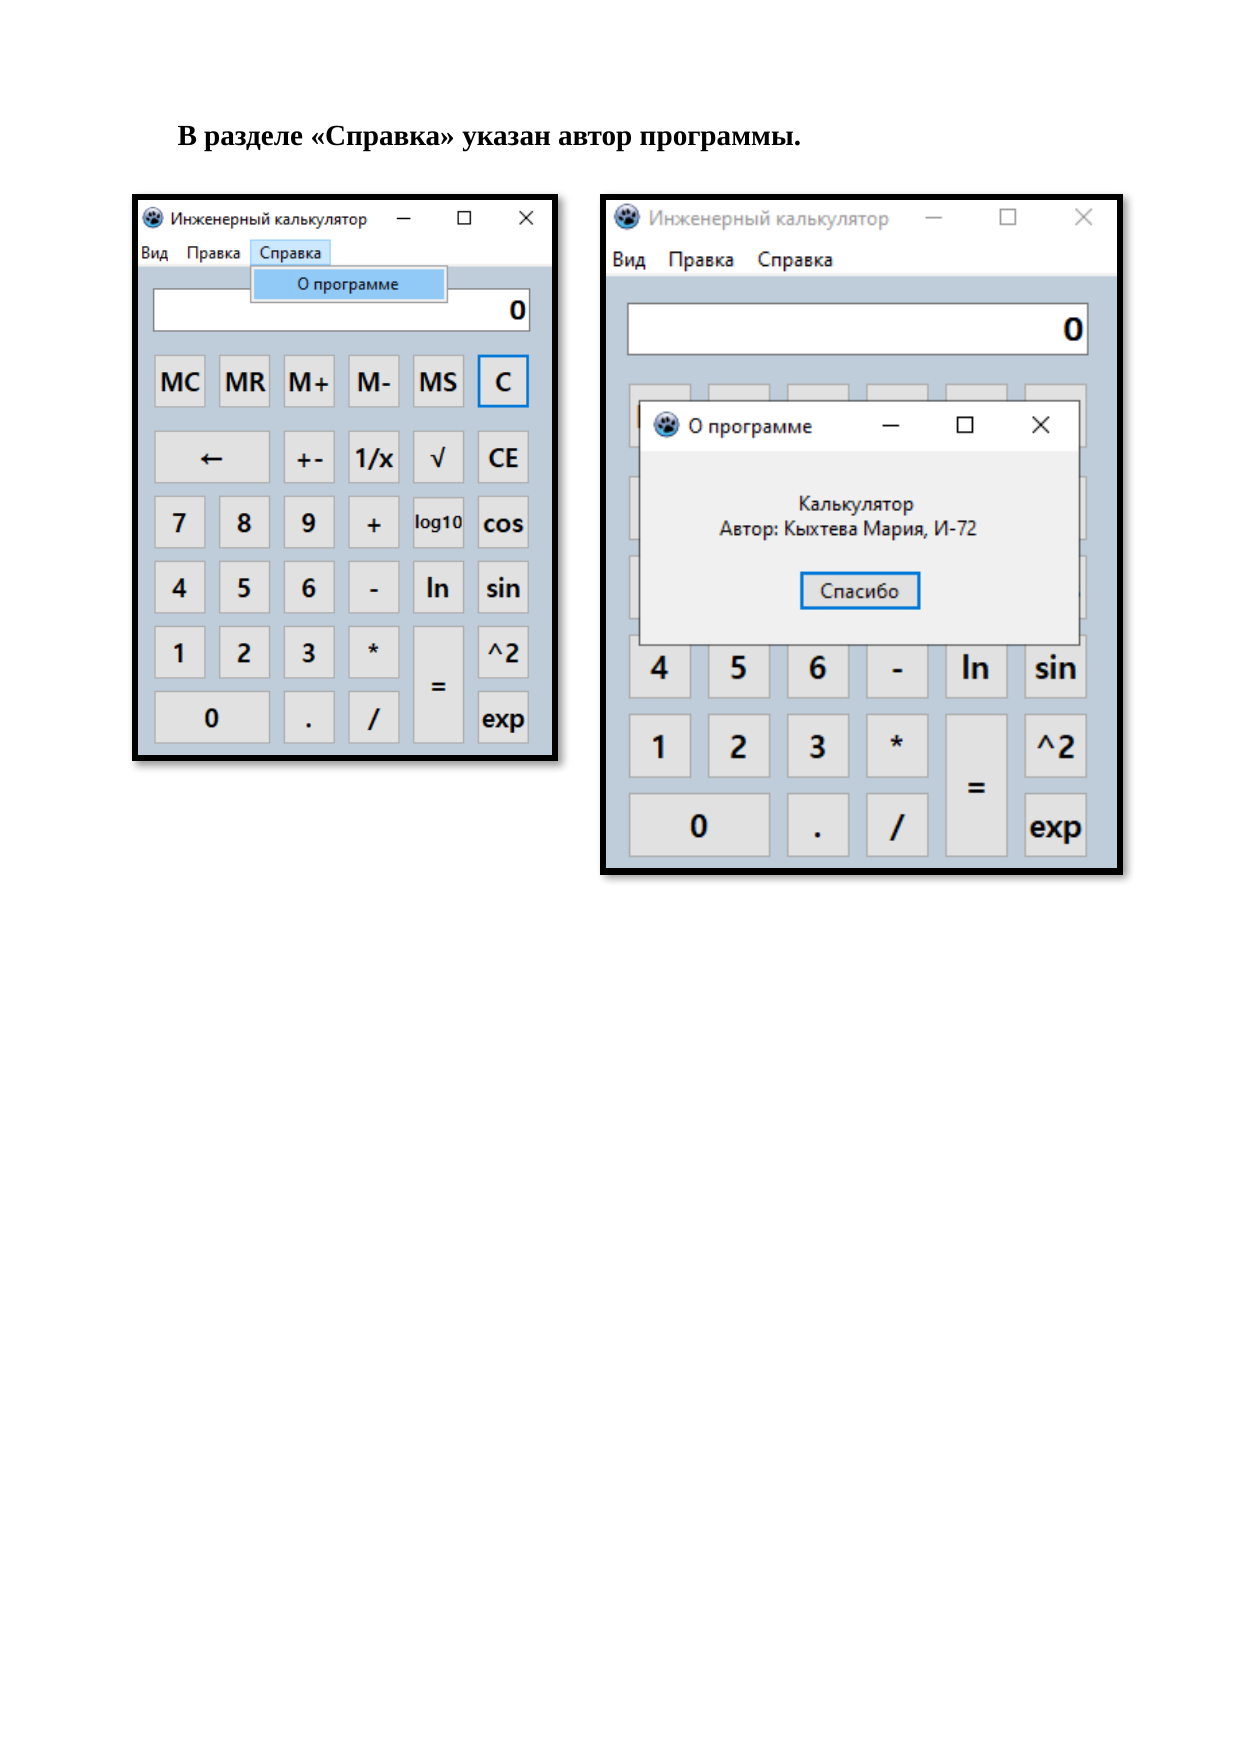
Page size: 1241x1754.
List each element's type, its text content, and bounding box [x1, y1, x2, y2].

picture [606, 200, 1117, 868]
picture [138, 200, 552, 755]
text В разделе «Справка» указан автор программы. [177, 118, 1152, 152]
